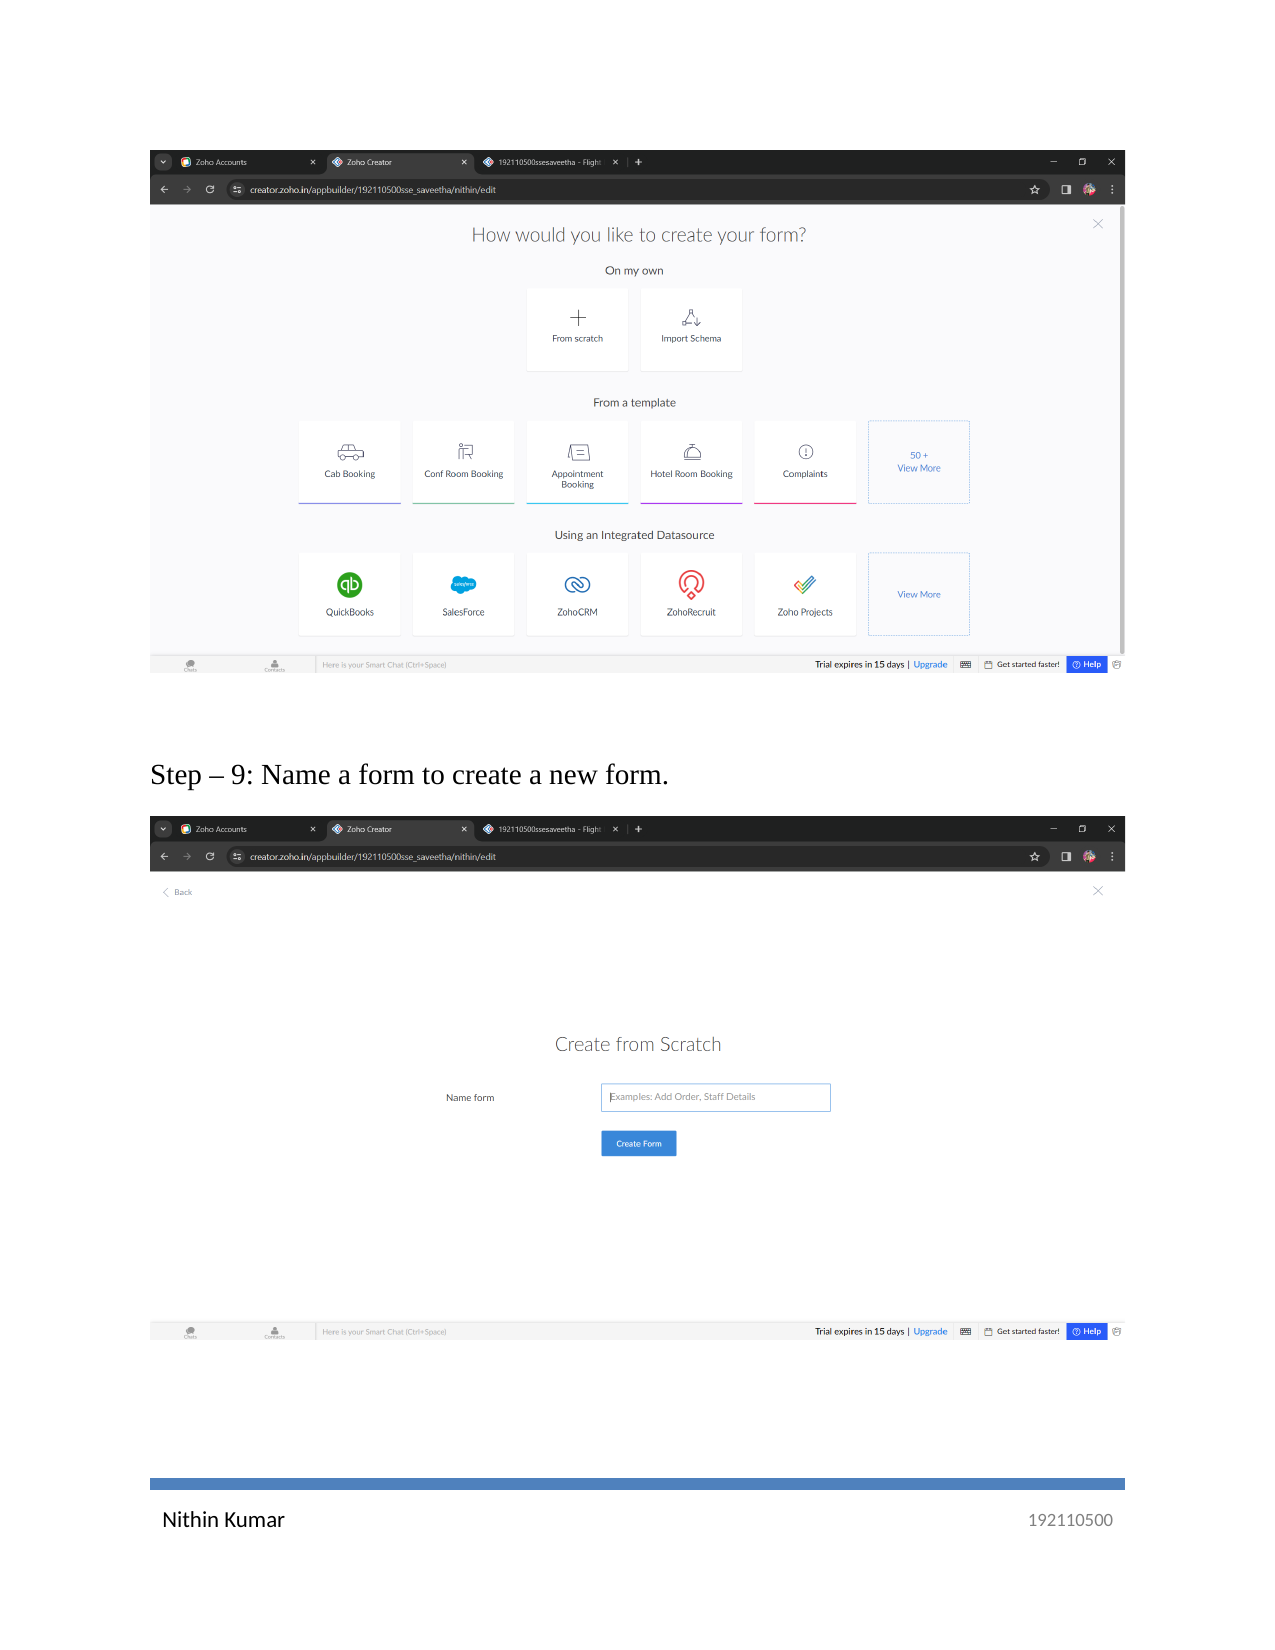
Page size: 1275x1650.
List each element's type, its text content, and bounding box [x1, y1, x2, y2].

picture [150, 150, 1125, 673]
text Step – 9: Name a form to create a new form. [150, 757, 1125, 791]
picture [150, 816, 1125, 1340]
